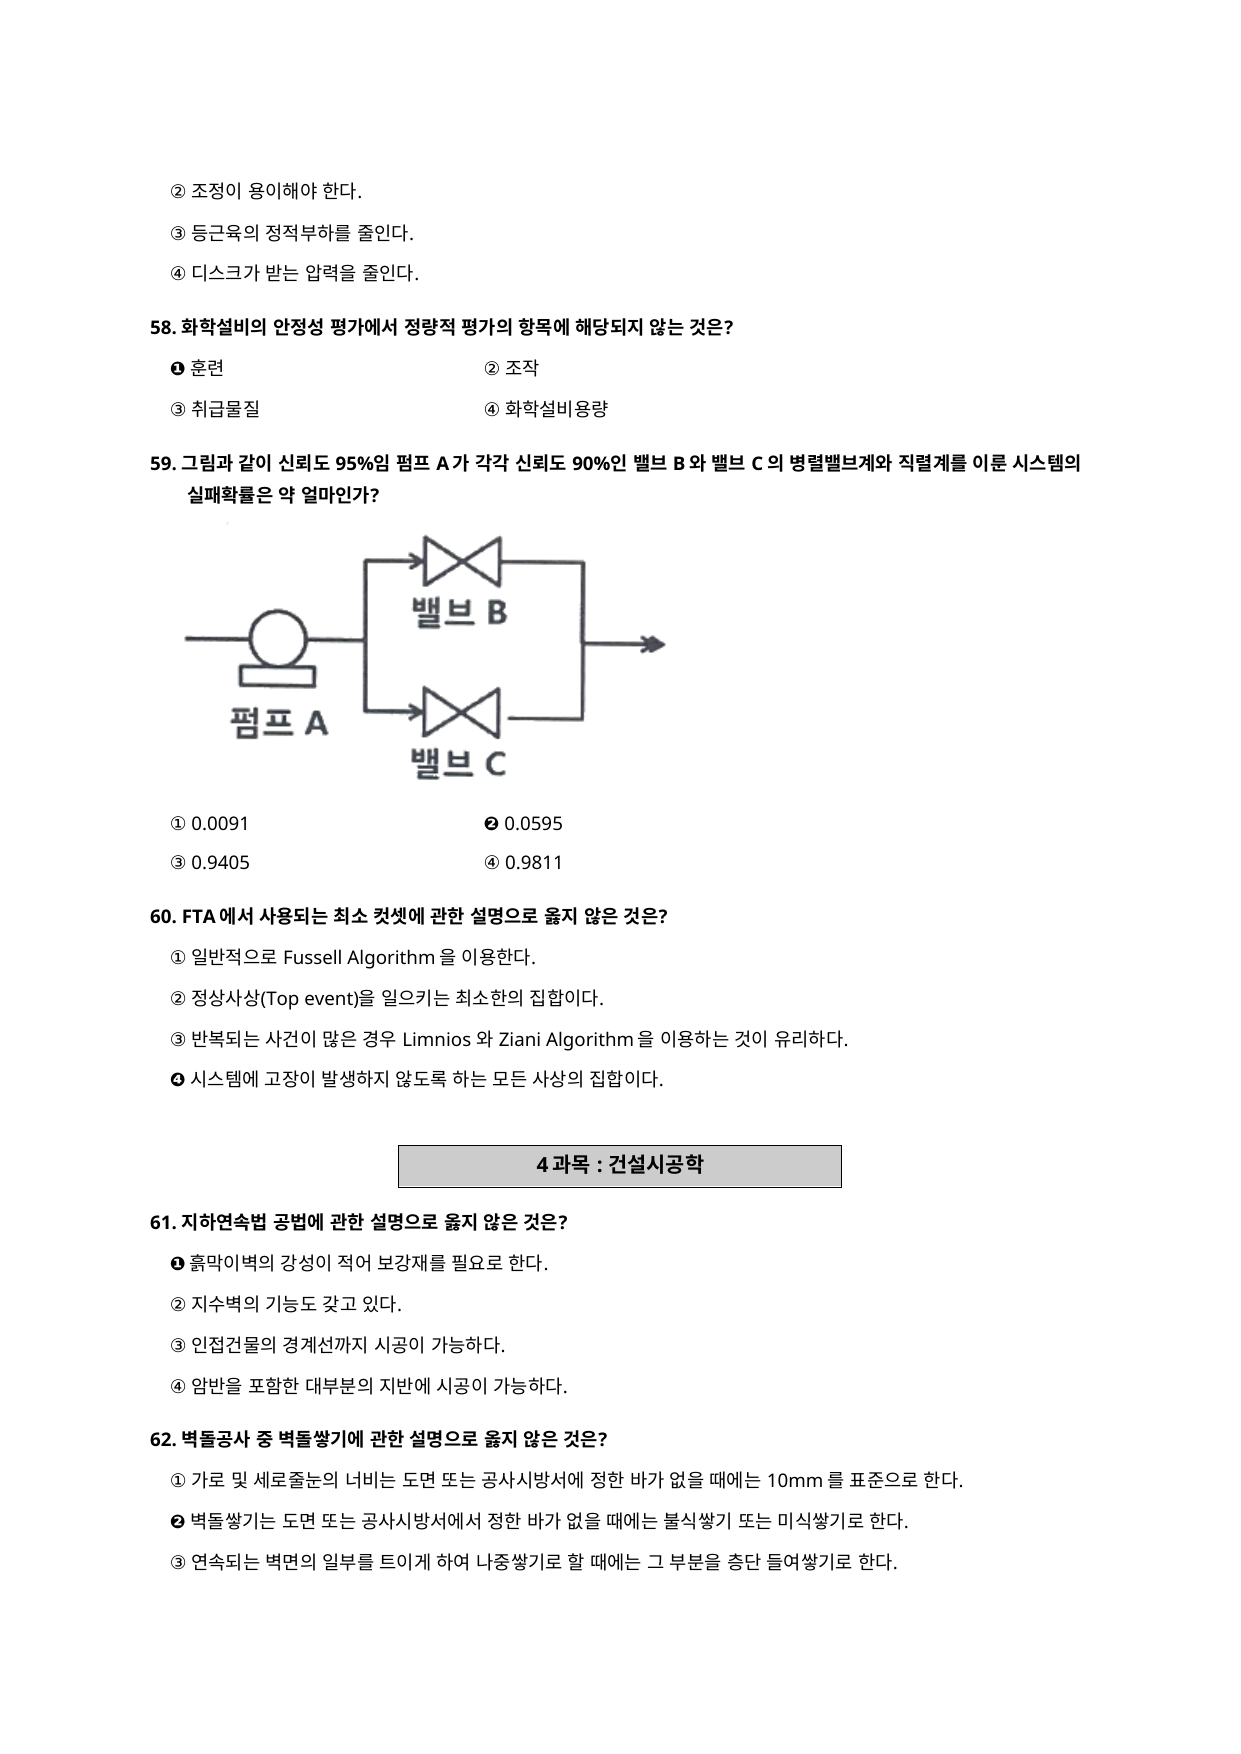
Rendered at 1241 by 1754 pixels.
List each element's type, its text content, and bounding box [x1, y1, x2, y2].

text ④ 암반을 포함한 대부분의 지반에 시공이 가능하다. [150, 1372, 1090, 1399]
text ② 정상사상(Top event)을 일으키는 최소한의 집합이다. [150, 983, 1090, 1010]
text ② 지수벽의 기능도 갖고 있다. [150, 1290, 1090, 1317]
text ❷ 벽돌쌓기는 도면 또는 공사시방서에서 정한 바가 없을 때에는 불식쌓기 또는 미식쌓기로 한다. [150, 1507, 1090, 1534]
text ③ 연속되는 벽면의 일부를 트이게 하여 나중쌓기로 할 때에는 그 부분을 층단 들여쌓기로 한다. [150, 1548, 1090, 1575]
text ③ 인접건물의 경계선까지 시공이 가능하다. [150, 1331, 1090, 1358]
picture [169, 521, 686, 791]
table_header 4과목 : 건설시공학 [399, 1146, 841, 1186]
text ❶ 훈련 ② 조작 [150, 353, 1090, 381]
text ③ 취급물질 ④ 화학설비용량 [150, 394, 1090, 422]
text ③ 등근육의 정적부하를 줄인다. [150, 218, 1090, 245]
text 58. 화학설비의 안정성 평가에서 정량적 평가의 항목에 해당되지 않는 것은? [150, 312, 1090, 340]
text ① 일반적으로 Fussell Algorithm을 이용한다. [150, 942, 1090, 969]
text 62. 벽돌공사 중 벽돌쌓기에 관한 설명으로 옳지 않은 것은? [150, 1425, 1090, 1452]
text ③ 반복되는 사건이 많은 경우 Limnios 와 Ziani Algorithm을 이용하는 것이 유리하다. [150, 1024, 1090, 1051]
text ③ 0.9405 ④ 0.9811 [150, 849, 1090, 875]
text 59. 그림과 같이 신뢰도 95%임 펌프 A가 각각 신뢰도 90%인 밸브 B와 밸브 C의 병렬밸브계와 직렬계를 이룬 시스템의 실패확률은 약 얼마인가? [150, 448, 1090, 508]
text ② 조정이 용이해야 한다. [150, 177, 1090, 204]
text 61. 지하연속법 공법에 관한 설명으로 옳지 않은 것은? [150, 1208, 1090, 1235]
text ❶흙막이벽의 강성이 적어 보강재를 필요로 한다. [150, 1249, 1090, 1276]
text ① 가로 및 세로줄눈의 너비는 도면 또는 공사시방서에 정한 바가 없을 때에는 10mm를 표준으로 한다. [150, 1466, 1090, 1493]
text ④ 디스크가 받는 압력을 줄인다. [150, 259, 1090, 286]
text ① 0.0091 ❷ 0.0595 [150, 810, 1090, 835]
text 60. FTA에서 사용되는 최소 컷셋에 관한 설명으로 옳지 않은 것은? [150, 901, 1090, 928]
text ❹ 시스템에 고장이 발생하지 않도록 하는 모든 사상의 집합이다. [150, 1065, 1090, 1092]
